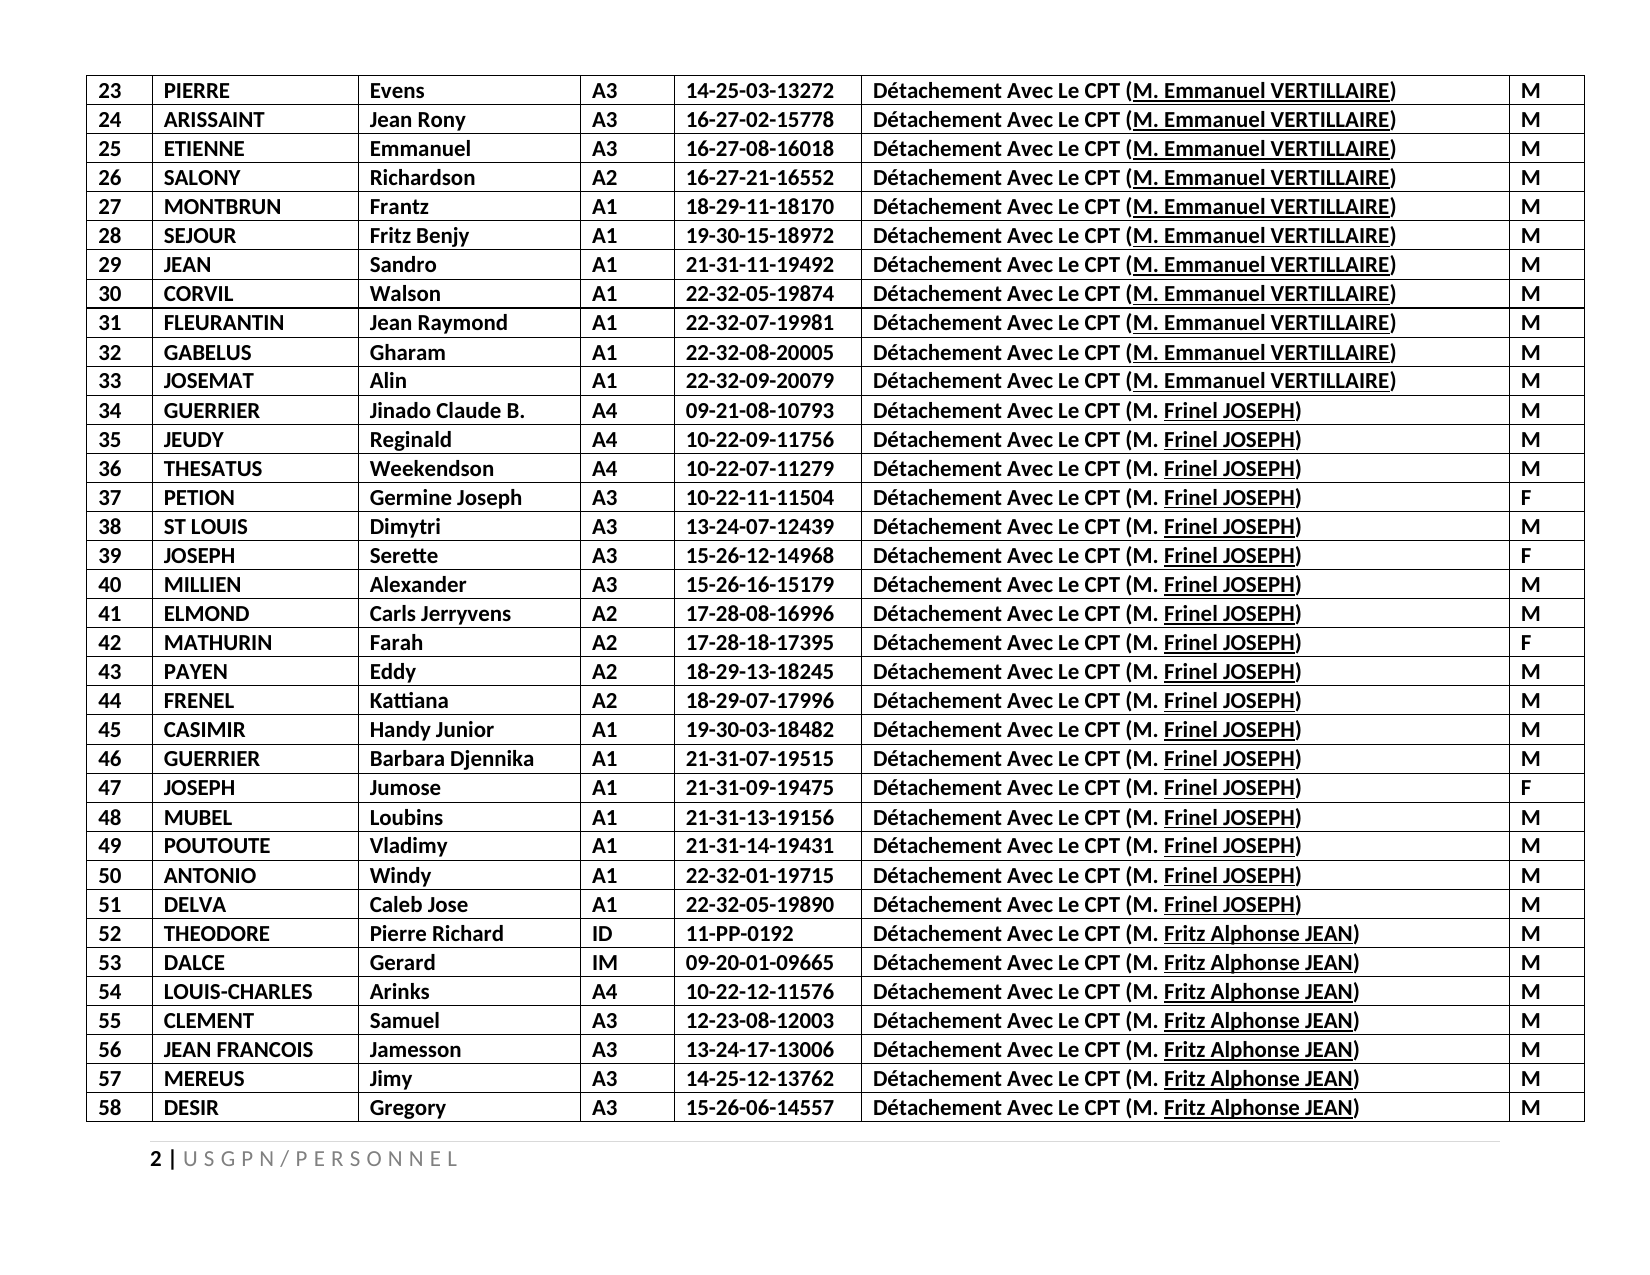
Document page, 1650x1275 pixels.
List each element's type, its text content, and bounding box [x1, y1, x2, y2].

table_cell A3 [581, 483, 674, 511]
table_cell Détachement Avec Le CPT (M. Frinel JOSEPH) [862, 570, 1509, 598]
table_cell Détachement Avec Le CPT (M. Emmanuel VERTILLAIRE) [862, 163, 1509, 191]
table_cell 25 [87, 134, 152, 162]
table_cell POUTOUTE [153, 832, 358, 860]
table_cell A2 [581, 657, 674, 685]
table_cell Eddy [359, 657, 580, 685]
table_cell 38 [87, 512, 152, 540]
table_cell 11-PP-0192 [675, 919, 861, 947]
table_cell Samuel [359, 1006, 580, 1034]
table_cell 14-25-12-13762 [675, 1064, 861, 1092]
table_cell Reginald [359, 425, 580, 453]
table_cell Gregory [359, 1093, 580, 1121]
table_cell JOSEPH [153, 541, 358, 569]
table_cell M [1510, 977, 1584, 1005]
table_cell A3 [581, 134, 674, 162]
table_cell 27 [87, 192, 152, 220]
table_cell M [1510, 367, 1584, 395]
table_cell Alexander [359, 570, 580, 598]
table_cell Jinado Claude B. [359, 396, 580, 424]
table_cell A3 [581, 1064, 674, 1092]
table_cell CASIMIR [153, 715, 358, 743]
table_cell M [1510, 570, 1584, 598]
table_cell Détachement Avec Le CPT (M. Fritz Alphonse JEAN) [862, 977, 1509, 1005]
table_cell 21-31-13-19156 [675, 803, 861, 831]
table_cell 49 [87, 832, 152, 860]
table_cell 18-29-11-18170 [675, 192, 861, 220]
table_cell A2 [581, 628, 674, 656]
table_cell M [1510, 280, 1584, 307]
table_cell Détachement Avec Le CPT (M. Emmanuel VERTILLAIRE) [862, 250, 1509, 278]
table_cell Carls Jerryvens [359, 599, 580, 627]
table_cell 36 [87, 454, 152, 482]
table_cell 44 [87, 686, 152, 714]
table_cell A1 [581, 832, 674, 860]
table_cell Jumose [359, 774, 580, 802]
table_cell Emmanuel [359, 134, 580, 162]
table_cell DELVA [153, 890, 358, 918]
table_cell 22-32-07-19981 [675, 309, 861, 337]
table_cell 21-31-14-19431 [675, 832, 861, 860]
table_cell 24 [87, 105, 152, 133]
table_cell A2 [581, 163, 674, 191]
table_cell Barbara Djennika [359, 745, 580, 772]
table_cell ELMOND [153, 599, 358, 627]
table_cell Détachement Avec Le CPT (M. Frinel JOSEPH) [862, 745, 1509, 772]
table_cell 41 [87, 599, 152, 627]
table_cell M [1510, 454, 1584, 482]
table_cell 09-20-01-09665 [675, 948, 861, 976]
table_cell PETION [153, 483, 358, 511]
table_cell Serette [359, 541, 580, 569]
table_cell Détachement Avec Le CPT (M. Frinel JOSEPH) [862, 715, 1509, 743]
table_cell JEAN FRANCOIS [153, 1035, 358, 1063]
table_cell F [1510, 628, 1584, 656]
table_cell Détachement Avec Le CPT (M. Frinel JOSEPH) [862, 628, 1509, 656]
table_cell Sandro [359, 250, 580, 278]
table_cell Kattiana [359, 686, 580, 714]
table_cell M [1510, 1035, 1584, 1063]
table_cell A1 [581, 774, 674, 802]
table_cell 42 [87, 628, 152, 656]
table_cell MUBEL [153, 803, 358, 831]
table_cell A1 [581, 250, 674, 278]
table_cell Détachement Avec Le CPT (M. Frinel JOSEPH) [862, 832, 1509, 860]
table_cell M [1510, 890, 1584, 918]
table_cell 22-32-08-20005 [675, 338, 861, 366]
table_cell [862, 105, 1509, 133]
table_cell A3 [581, 541, 674, 569]
table_cell A3 [581, 512, 674, 540]
table_cell Détachement Avec Le CPT (M. Frinel JOSEPH) [862, 686, 1509, 714]
table_cell 21-31-11-19492 [675, 250, 861, 278]
table_cell A1 [581, 338, 674, 366]
table_cell M [1510, 221, 1584, 249]
table_cell F [1510, 541, 1584, 569]
table_cell GUERRIER [153, 396, 358, 424]
table_cell ANTONIO [153, 861, 358, 889]
table_cell A4 [581, 977, 674, 1005]
table_cell 18-29-13-18245 [675, 657, 861, 685]
table_cell 22-32-09-20079 [675, 367, 861, 395]
table_cell A3 [581, 1006, 674, 1034]
table_cell Détachement Avec Le CPT (M. Frinel JOSEPH) [862, 890, 1509, 918]
table_cell IM [581, 948, 674, 976]
table_cell 37 [87, 483, 152, 511]
table_cell 46 [87, 745, 152, 772]
table_cell GABELUS [153, 338, 358, 366]
table_cell M [1510, 599, 1584, 627]
table_cell A1 [581, 745, 674, 772]
table_cell 56 [87, 1035, 152, 1063]
table_cell DESIR [153, 1093, 358, 1121]
table_cell M [1510, 1064, 1584, 1092]
table_cell LOUIS-CHARLES [153, 977, 358, 1005]
table_cell 55 [87, 1006, 152, 1034]
table_cell Loubins [359, 803, 580, 831]
table_cell Gharam [359, 338, 580, 366]
table_cell Détachement Avec Le CPT (M. Frinel JOSEPH) [862, 657, 1509, 685]
table_cell 16-27-02-15778 [675, 105, 861, 133]
table_cell MATHURIN [153, 628, 358, 656]
table_cell 31 [87, 309, 152, 337]
table_cell M [1510, 192, 1584, 220]
table_cell A1 [581, 803, 674, 831]
table_cell F [1510, 483, 1584, 511]
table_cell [862, 76, 1509, 104]
table_cell A3 [581, 570, 674, 598]
table_cell Détachement Avec Le CPT (M. Emmanuel VERTILLAIRE) [862, 309, 1509, 337]
table_cell Germine Joseph [359, 483, 580, 511]
table_cell ETIENNE [153, 134, 358, 162]
table_cell A2 [581, 599, 674, 627]
table_cell Pierre Richard [359, 919, 580, 947]
table_cell 15-26-06-14557 [675, 1093, 861, 1121]
table_cell Détachement Avec Le CPT (M. Frinel JOSEPH) [862, 396, 1509, 424]
table_cell M [1510, 715, 1584, 743]
table_cell 40 [87, 570, 152, 598]
table_cell 12-23-08-12003 [675, 1006, 861, 1034]
table_cell M [1510, 657, 1584, 685]
table_cell Farah [359, 628, 580, 656]
table_cell 15-26-12-14968 [675, 541, 861, 569]
table_cell 23 [87, 76, 152, 104]
table_cell Détachement Avec Le CPT (M. Frinel JOSEPH) [862, 483, 1509, 511]
table_cell Caleb Jose [359, 890, 580, 918]
table_cell 48 [87, 803, 152, 831]
table_cell 32 [87, 338, 152, 366]
table_cell A1 [581, 715, 674, 743]
table_cell M [1510, 948, 1584, 976]
table_cell M [1510, 832, 1584, 860]
table_cell JEAN [153, 250, 358, 278]
table_cell 16-27-21-16552 [675, 163, 861, 191]
table_cell Détachement Avec Le CPT (M. Frinel JOSEPH) [862, 599, 1509, 627]
table_cell A3 [581, 76, 674, 104]
table_cell Détachement Avec Le CPT (M. Frinel JOSEPH) [862, 861, 1509, 889]
table_cell THESATUS [153, 454, 358, 482]
table_cell F [1510, 774, 1584, 802]
table_cell 09-21-08-10793 [675, 396, 861, 424]
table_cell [862, 1093, 1509, 1121]
table_cell Walson [359, 280, 580, 307]
table_cell ST LOUIS [153, 512, 358, 540]
table_cell THEODORE [153, 919, 358, 947]
table_cell MONTBRUN [153, 192, 358, 220]
table_cell Richardson [359, 163, 580, 191]
table_cell 17-28-18-17395 [675, 628, 861, 656]
table_cell M [1510, 425, 1584, 453]
table_cell Détachement Avec Le CPT (M. Frinel JOSEPH) [862, 425, 1509, 453]
table_cell M [1510, 861, 1584, 889]
table_cell 16-27-08-16018 [675, 134, 861, 162]
table_cell Détachement Avec Le CPT (M. Emmanuel VERTILLAIRE) [862, 192, 1509, 220]
table_cell M [1510, 686, 1584, 714]
table_cell Détachement Avec Le CPT (M. Emmanuel VERTILLAIRE) [862, 134, 1509, 162]
table_cell M [1510, 338, 1584, 366]
table_cell 43 [87, 657, 152, 685]
table_cell 14-25-03-13272 [675, 76, 861, 104]
table_cell 57 [87, 1064, 152, 1092]
table_cell Détachement Avec Le CPT (M. Emmanuel VERTILLAIRE) [862, 338, 1509, 366]
table_cell 10-22-09-11756 [675, 425, 861, 453]
table_cell GUERRIER [153, 745, 358, 772]
table_cell A2 [581, 686, 674, 714]
table_cell CLEMENT [153, 1006, 358, 1034]
table_cell Vladimy [359, 832, 580, 860]
table_cell Evens [359, 76, 580, 104]
table_cell Weekendson [359, 454, 580, 482]
table_cell 10-22-07-11279 [675, 454, 861, 482]
table_cell 10-22-11-11504 [675, 483, 861, 511]
table_cell M [1510, 163, 1584, 191]
table_cell Gerard [359, 948, 580, 976]
table_cell A1 [581, 861, 674, 889]
table_cell 21-31-09-19475 [675, 774, 861, 802]
table_cell 39 [87, 541, 152, 569]
table_cell A1 [581, 280, 674, 307]
table_cell 18-29-07-17996 [675, 686, 861, 714]
table_cell A1 [581, 192, 674, 220]
table_cell 19-30-15-18972 [675, 221, 861, 249]
table_cell Jamesson [359, 1035, 580, 1063]
table_cell 47 [87, 774, 152, 802]
table_cell Détachement Avec Le CPT (M. Frinel JOSEPH) [862, 774, 1509, 802]
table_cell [862, 1064, 1509, 1092]
table_cell 22-32-05-19874 [675, 280, 861, 307]
table_cell Alin [359, 367, 580, 395]
table_cell A4 [581, 454, 674, 482]
table_cell 51 [87, 890, 152, 918]
table_cell M [1510, 134, 1584, 162]
table_cell 30 [87, 280, 152, 307]
table_cell M [1510, 1093, 1584, 1121]
table_cell Détachement Avec Le CPT (M. Fritz Alphonse JEAN) [862, 919, 1509, 947]
table_cell SEJOUR [153, 221, 358, 249]
table_cell A4 [581, 396, 674, 424]
table_cell M [1510, 396, 1584, 424]
table_cell Jean Raymond [359, 309, 580, 337]
table_cell Handy Junior [359, 715, 580, 743]
table_cell 19-30-03-18482 [675, 715, 861, 743]
table_cell Détachement Avec Le CPT (M. Fritz Alphonse JEAN) [862, 1006, 1509, 1034]
table_cell ARISSAINT [153, 105, 358, 133]
table_cell A1 [581, 221, 674, 249]
table_cell Détachement Avec Le CPT (M. Frinel JOSEPH) [862, 803, 1509, 831]
table_cell Dimytri [359, 512, 580, 540]
table_cell Détachement Avec Le CPT (M. Emmanuel VERTILLAIRE) [862, 367, 1509, 395]
table_cell Détachement Avec Le CPT (M. Frinel JOSEPH) [862, 512, 1509, 540]
table_cell JOSEMAT [153, 367, 358, 395]
table_cell 26 [87, 163, 152, 191]
table_cell A1 [581, 309, 674, 337]
table_cell A3 [581, 1035, 674, 1063]
table_cell 52 [87, 919, 152, 947]
table_cell Détachement Avec Le CPT (M. Emmanuel VERTILLAIRE) [862, 221, 1509, 249]
table_cell Arinks [359, 977, 580, 1005]
table_cell FLEURANTIN [153, 309, 358, 337]
table_cell Jean Rony [359, 105, 580, 133]
table_cell 29 [87, 250, 152, 278]
table_cell JOSEPH [153, 774, 358, 802]
table_cell MILLIEN [153, 570, 358, 598]
table_cell A3 [581, 105, 674, 133]
table_cell 53 [87, 948, 152, 976]
table_cell 13-24-17-13006 [675, 1035, 861, 1063]
table_cell 13-24-07-12439 [675, 512, 861, 540]
table_cell CORVIL [153, 280, 358, 307]
table_cell 35 [87, 425, 152, 453]
table_cell DALCE [153, 948, 358, 976]
table_cell M [1510, 1006, 1584, 1034]
table_cell M [1510, 745, 1584, 772]
table_cell JEUDY [153, 425, 358, 453]
table_cell M [1510, 309, 1584, 337]
table_cell M [1510, 76, 1584, 104]
table_cell 22-32-01-19715 [675, 861, 861, 889]
table_cell PAYEN [153, 657, 358, 685]
table_cell 58 [87, 1093, 152, 1121]
table_cell 54 [87, 977, 152, 1005]
table_cell 10-22-12-11576 [675, 977, 861, 1005]
table_cell 15-26-16-15179 [675, 570, 861, 598]
table_cell 17-28-08-16996 [675, 599, 861, 627]
table_cell M [1510, 512, 1584, 540]
table_cell Détachement Avec Le CPT (M. Fritz Alphonse JEAN) [862, 948, 1509, 976]
table_cell Détachement Avec Le CPT (M. Emmanuel VERTILLAIRE) [862, 280, 1509, 307]
table_cell Détachement Avec Le CPT (M. Frinel JOSEPH) [862, 541, 1509, 569]
table_cell FRENEL [153, 686, 358, 714]
table_cell 22-32-05-19890 [675, 890, 861, 918]
table_cell MEREUS [153, 1064, 358, 1092]
table_cell M [1510, 105, 1584, 133]
table_cell Frantz [359, 192, 580, 220]
table_cell A4 [581, 425, 674, 453]
table_cell Windy [359, 861, 580, 889]
table_cell PIERRE [153, 76, 358, 104]
table_cell Fritz Benjy [359, 221, 580, 249]
table_cell A1 [581, 890, 674, 918]
table_cell Détachement Avec Le CPT (M. Frinel JOSEPH) [862, 454, 1509, 482]
table_cell A1 [581, 367, 674, 395]
table_cell M [1510, 919, 1584, 947]
table_cell ID [581, 919, 674, 947]
table_cell M [1510, 803, 1584, 831]
table_cell M [1510, 250, 1584, 278]
table_cell SALONY [153, 163, 358, 191]
table_cell 33 [87, 367, 152, 395]
table_cell Jimy [359, 1064, 580, 1092]
table_cell 21-31-07-19515 [675, 745, 861, 772]
table_cell Détachement Avec Le CPT (M. Fritz Alphonse JEAN) [862, 1035, 1509, 1063]
table_cell 50 [87, 861, 152, 889]
table_cell 28 [87, 221, 152, 249]
table_cell A3 [581, 1093, 674, 1121]
table_cell 45 [87, 715, 152, 743]
table_cell 34 [87, 396, 152, 424]
